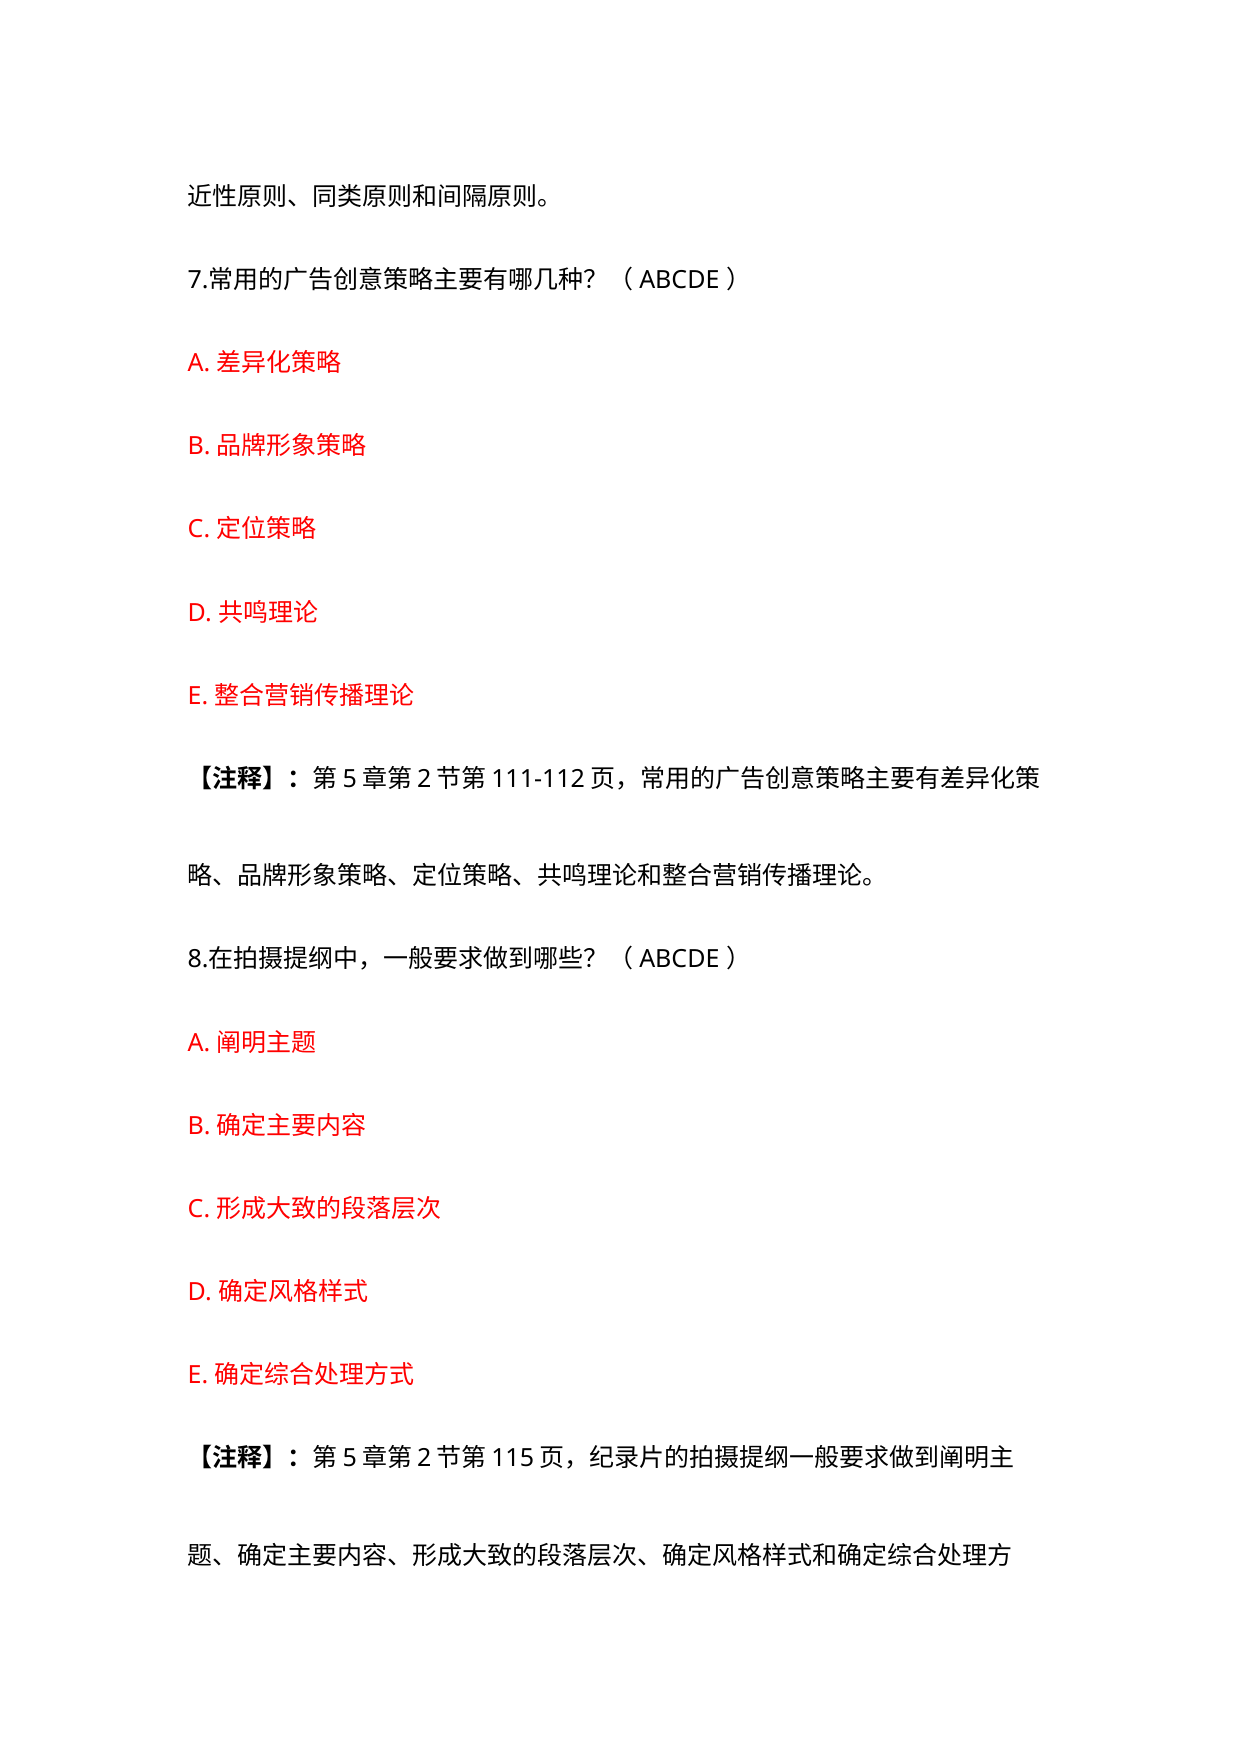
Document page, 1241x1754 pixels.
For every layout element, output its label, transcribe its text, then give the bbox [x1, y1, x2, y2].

list C. 形成大致的段落层次 [187, 1174, 1053, 1239]
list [187, 1423, 1053, 1586]
list B. 品牌形象策略 [187, 411, 1053, 476]
list 7.常用的广告创意策略主要有哪几种？（ ABCDE ） [187, 245, 1053, 310]
list E. 确定综合处理方式 [187, 1340, 1053, 1405]
list A. 差异化策略 [187, 328, 1053, 393]
list C. 定位策略 [187, 494, 1053, 559]
list E. 整合营销传播理论 [187, 661, 1053, 726]
list 8.在拍摄提纲中，一般要求做到哪些？（ ABCDE ） [187, 924, 1053, 989]
list B. 确定主要内容 [187, 1091, 1053, 1156]
list D. 共鸣理论 [187, 578, 1053, 643]
list A. 阐明主题 [187, 1008, 1053, 1073]
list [187, 162, 1053, 227]
list D. 确定风格样式 [187, 1257, 1053, 1322]
list 【注释】：第5章第2节第111-112页，常用的广告创意策略主要有差异化策略、品牌形象策略、定位策略、共鸣理论和整合营销传播理论。 [187, 744, 1053, 906]
